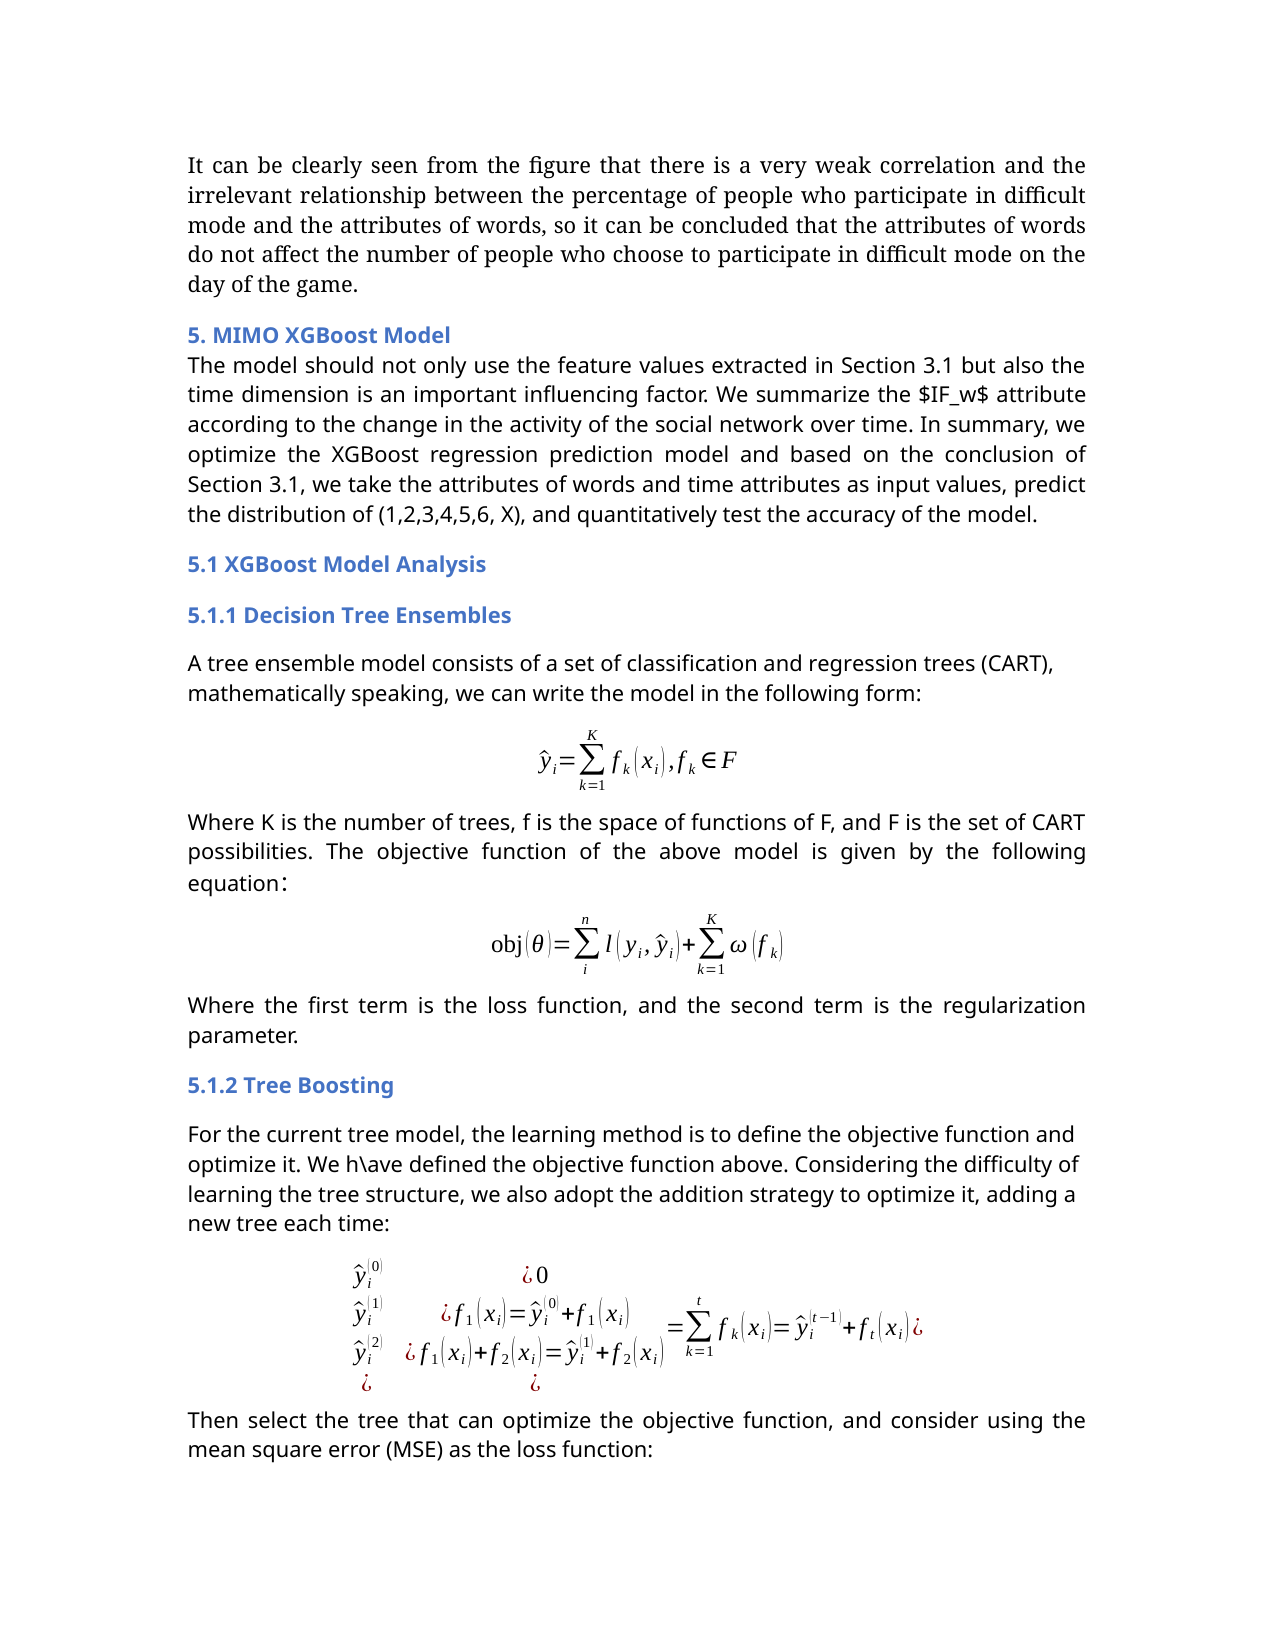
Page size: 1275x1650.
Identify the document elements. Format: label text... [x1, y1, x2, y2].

subtitle 5. MIMO XGBoost Model [187, 320, 1087, 349]
text A tree ensemble model consists of a set of classification and regression trees (CART), mathematically speaking, we can write the model in the following form: [187, 648, 1087, 708]
text Where K is the number of trees, f is the space of functions of F, and F is the set of CART possibilities. The objective function of the above model is given by the following equation： [187, 806, 1087, 898]
text Then select the tree that can optimize the objective function, and consider using the mean square error (MSE) as the loss function: [187, 1404, 1087, 1464]
subtitle 5.1 XGBoost Model Analysis [187, 549, 1087, 579]
text It can be clearly seen from the figure that there is a very weak correlation and the irrelevant relationship between the percentage of people who participate in difficult mode and the attributes of words, so it can be concluded that the attributes of words do not affect the number of people who choose to participate in difficult mode on the day of the game. [187, 150, 1087, 299]
text Where the first term is the loss function, and the second term is the regularization parameter. [187, 990, 1087, 1050]
subtitle 5.1.1 Decision Tree Ensembles [187, 600, 1087, 629]
text The model should not only use the feature values extracted in Section 3.1 but also the time dimension is an important influencing factor. We summarize the $IF_w$ attribute according to the change in the activity of the social network over time. In summary, we optimize the XGBoost regression prediction model and based on the conclusion of Section 3.1, we take the attributes of words and time attributes as input values, predict the distribution of (1,2,3,4,5,6, X), and quantitatively test the accuracy of the model. [187, 349, 1087, 528]
subtitle 5.1.2 Tree Boosting [187, 1071, 1087, 1100]
text For the current tree model, the learning method is to define the objective function and optimize it. We h\ave defined the objective function above. Considering the difficulty of learning the tree structure, we also adopt the addition strategy to optimize it, adding a new tree each time: [187, 1119, 1087, 1238]
